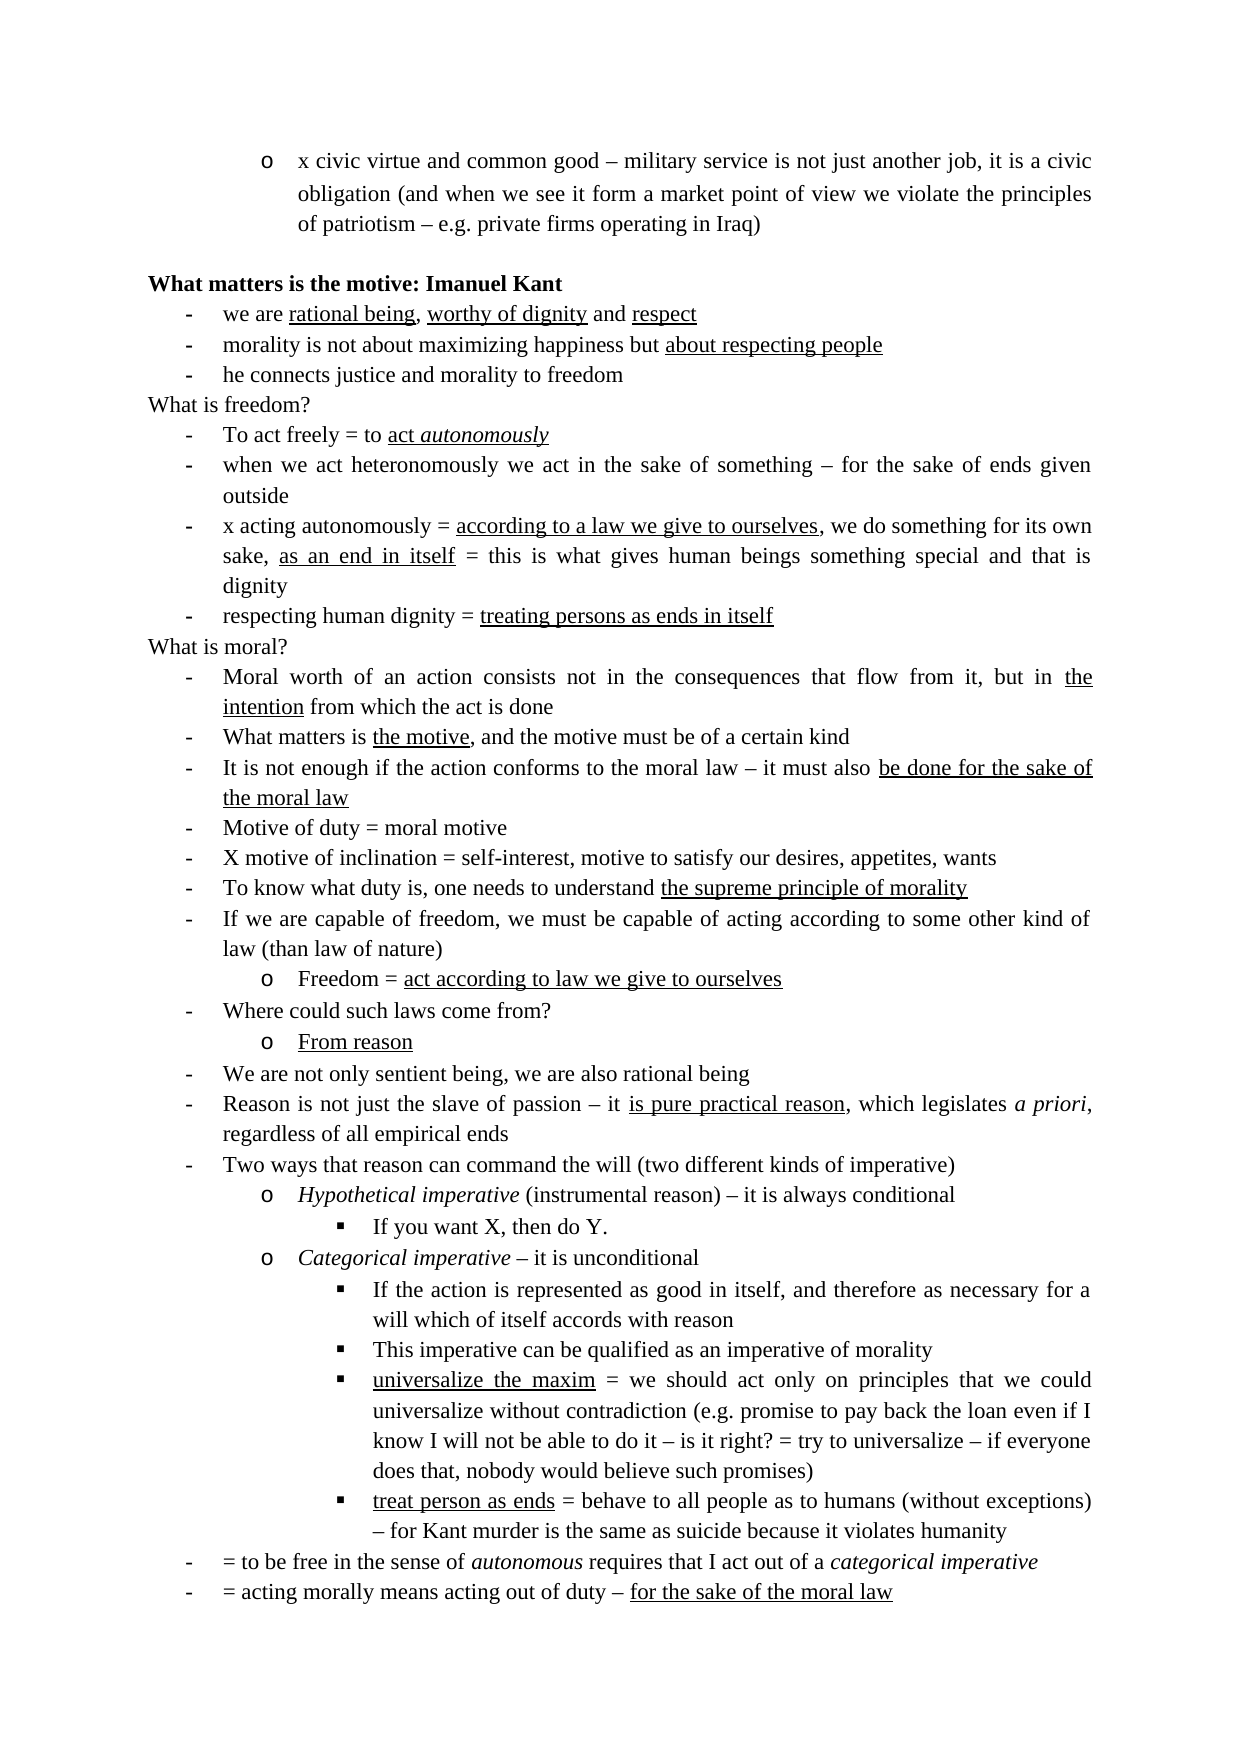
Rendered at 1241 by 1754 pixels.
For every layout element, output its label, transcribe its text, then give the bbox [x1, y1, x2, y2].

list universalize the maxim = we should act only on principles that we could universalize without contradiction (e.g. promise to pay back the loan even if I know I will not be able to do it – is it right? = try to universalize – if everyone does that, nobody would believe such promises) [335, 1367, 1093, 1483]
list he connects justice and morality to freedom [185, 361, 1093, 387]
list To know what duty is, one needs to understand the supreme principle of morality [185, 874, 1093, 901]
list What matters is the motive, and the motive must be of a certain kind [185, 723, 1093, 750]
list We are not only sentient being, we are also rational being [185, 1060, 1093, 1086]
list If we are capable of freedom, we must be capable of acting according to some other kind of law (than law of nature) [185, 905, 1093, 961]
list when we act heteronomously we act in the sake of something – for the sake of ends given outside [185, 452, 1093, 508]
list Freedom = act according to law we give to ourselves [260, 965, 1093, 993]
list x civic virtue and common good – military service is not just another job, it is a civic obligation (and when we see it form a market point of view we violate the principles of patriotism – e.g. private firms operating in Iraq) [260, 148, 1093, 236]
text What matters is the motive: Imanuel Kant [148, 270, 1093, 297]
list This imperative can be qualified as an imperative of morality [335, 1336, 1093, 1363]
list If you want X, then do Y. [335, 1213, 1093, 1240]
list From reason [260, 1028, 1093, 1056]
list If the action is represented as good in itself, and therefore as necessary for a will which of itself accords with reason [335, 1276, 1093, 1332]
list treat person as ends = behave to all people as to humans (without exceptions) – for Kant murder is the same as suicide because it violates humanity [335, 1487, 1093, 1544]
list Hypothetical imperative (instrumental reason) – it is always conditional [260, 1181, 1093, 1209]
list we are rational being, worthy of dignity and respect [185, 301, 1093, 327]
list It is not enough if the action conforms to the moral law – it must also be done for the sake of the moral law [185, 754, 1093, 810]
list Categorical imperative – it is unconditional [260, 1243, 1093, 1272]
list = to be free in the sense of autonomous requires that I act out of a categorical imperative [185, 1548, 1093, 1574]
list Two ways that reason can command the will (two different kinds of imperative) [185, 1151, 1093, 1177]
list Where could such laws come from? [185, 997, 1093, 1024]
list To act freely = to act autonomously [185, 421, 1093, 448]
list x acting autonomously = according to a law we give to ourselves, we do something for its own sake, as an end in itself = this is what gives human beings something special and that is dignity [185, 512, 1093, 599]
list respecting human dignity = treating persons as ends in itself [185, 603, 1093, 629]
list Moral worth of an action consists not in the consequences that flow from it, but in the intention from which the act is done [185, 663, 1093, 719]
list Motive of duty = moral motive [185, 814, 1093, 840]
list morality is not about maximizing happiness but about respecting people [185, 331, 1093, 357]
text What is freedom? [148, 391, 1093, 417]
list = acting morally means acting out of duty – for the sake of the moral law [185, 1578, 1093, 1604]
list X motive of inclination = self-interest, motive to satisfy our desires, appetites, wants [185, 844, 1093, 871]
text What is moral? [148, 633, 1093, 659]
list Reason is not just the slave of passion – it is pure practical reason, which legislates a priori, regardless of all empirical ends [185, 1090, 1093, 1147]
